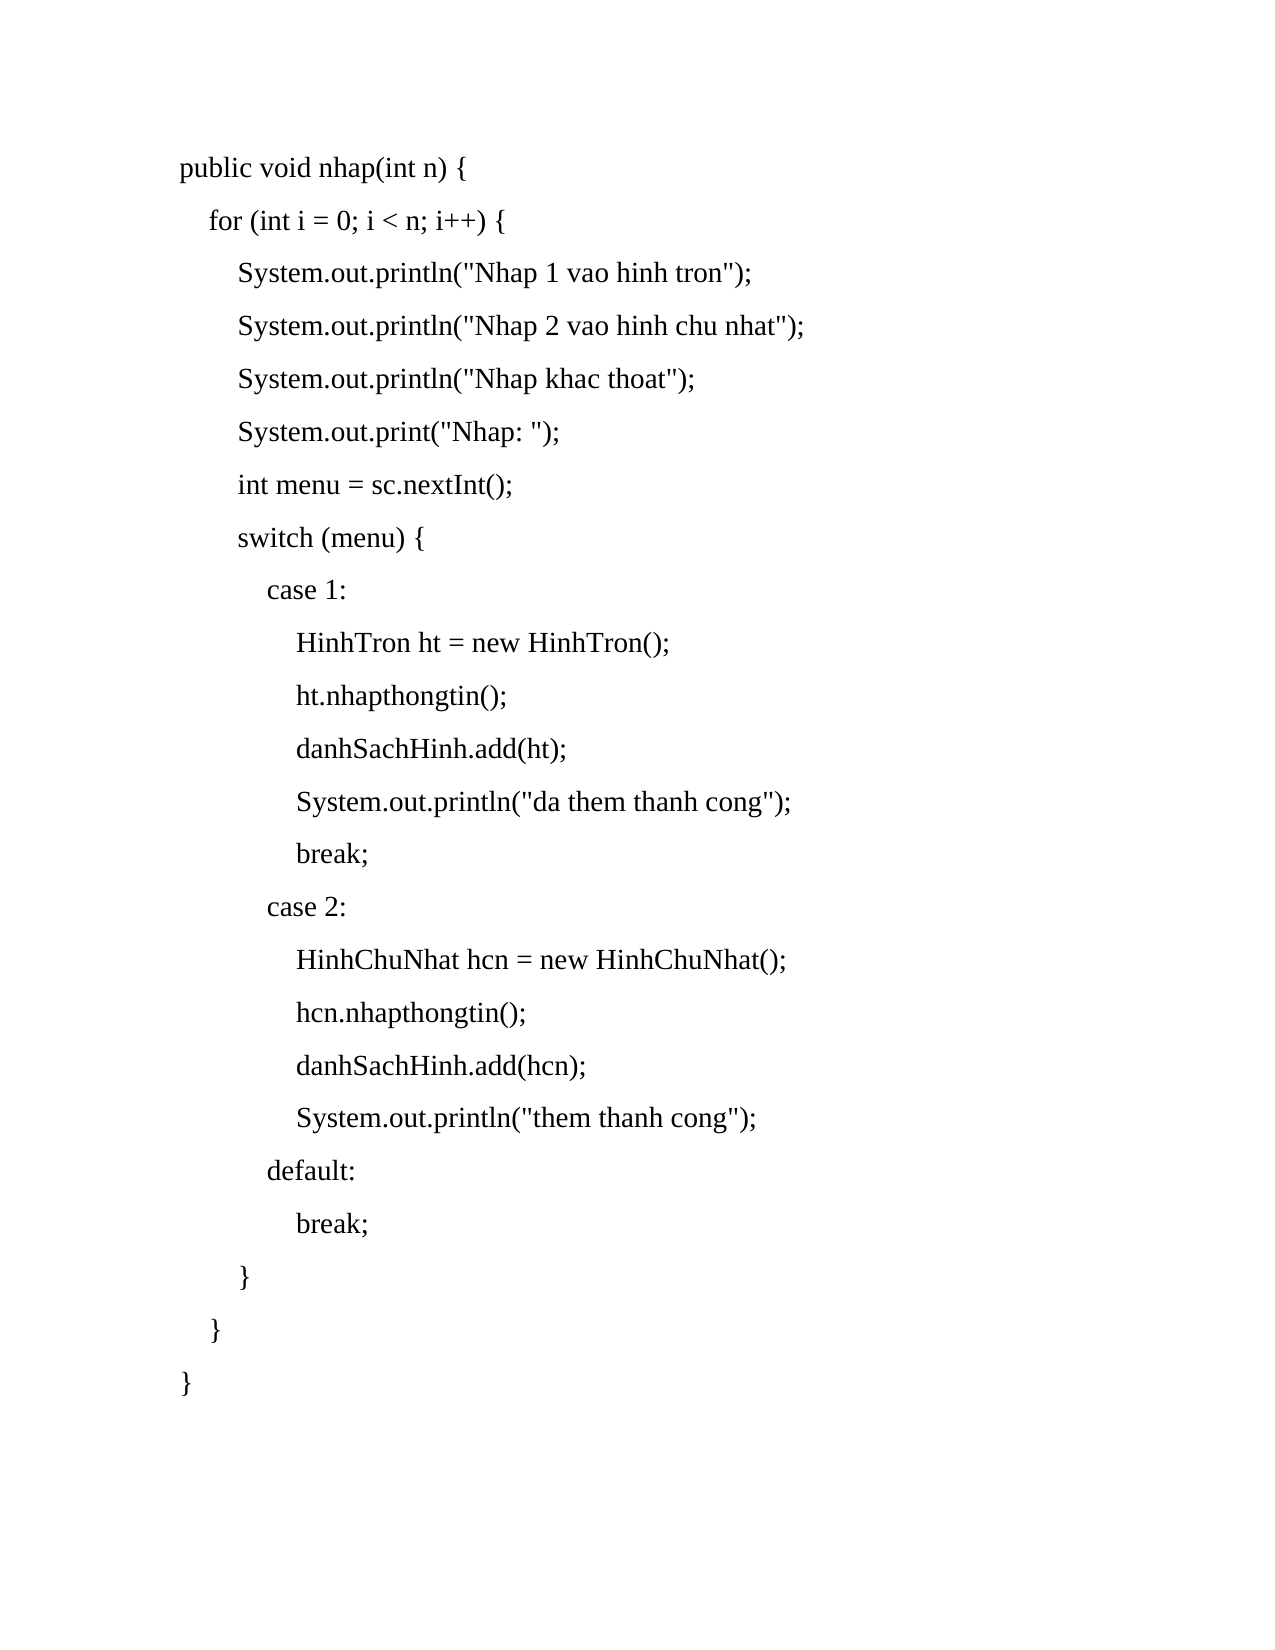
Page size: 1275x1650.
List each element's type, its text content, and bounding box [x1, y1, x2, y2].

text break; [150, 1206, 1125, 1240]
text hcn.nhapthongtin(); [150, 995, 1125, 1028]
text System.out.println("Nhap khac thoat"); [150, 361, 1125, 395]
text case 2: [150, 889, 1125, 923]
text } [150, 1365, 1125, 1398]
text int menu = sc.nextInt(); [150, 467, 1125, 500]
text switch (menu) { [150, 520, 1125, 553]
text System.out.println("Nhap 2 vao hinh chu nhat"); [150, 308, 1125, 342]
text System.out.println("da them thanh cong"); [150, 784, 1125, 817]
text System.out.print("Nhap: "); [150, 414, 1125, 448]
text System.out.println("Nhap 1 vao hinh tron"); [150, 256, 1125, 289]
text public void nhap(int n) { [150, 150, 1125, 183]
text danhSachHinh.add(ht); [150, 731, 1125, 764]
text } [150, 1259, 1125, 1293]
text break; [150, 837, 1125, 870]
text ht.nhapthongtin(); [150, 678, 1125, 712]
text HinhTron ht = new HinhTron(); [150, 625, 1125, 659]
text HinhChuNhat hcn = new HinhChuNhat(); [150, 942, 1125, 976]
text } [150, 1312, 1125, 1345]
text case 1: [150, 572, 1125, 606]
text for (int i = 0; i < n; i++) { [150, 203, 1125, 236]
text System.out.println("them thanh cong"); [150, 1101, 1125, 1134]
text danhSachHinh.add(hcn); [150, 1048, 1125, 1081]
text default: [150, 1153, 1125, 1187]
